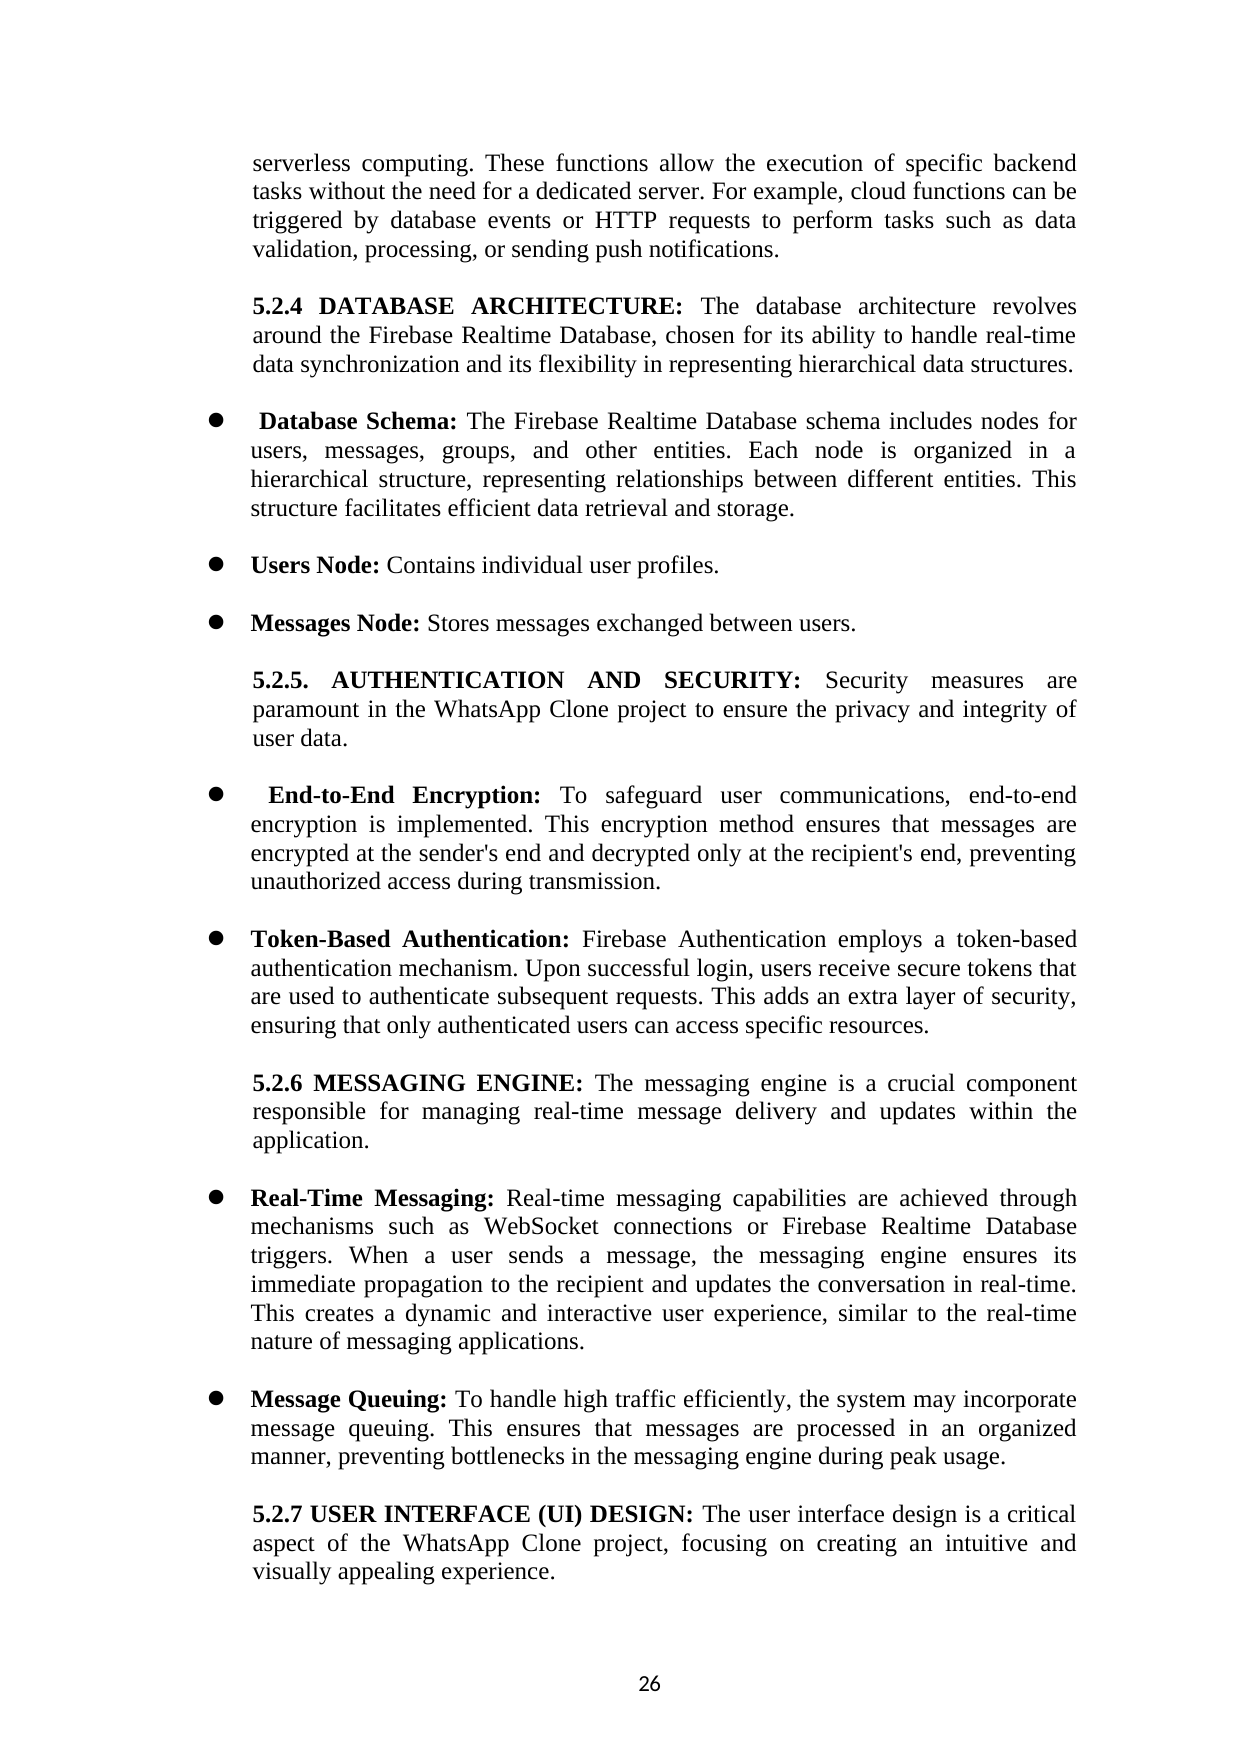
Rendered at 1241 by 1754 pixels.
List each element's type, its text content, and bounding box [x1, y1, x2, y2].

text 5.2.4 DATABASE ARCHITECTURE: The database architecture revolves around the Firebase Realtime Database, chosen for its ability to handle real-time data synchronization and its flexibility in representing hierarchical data structures. [252, 291, 1077, 378]
text 5.2.5. AUTHENTICATION AND SECURITY: Security measures are paramount in the WhatsApp Clone project to ensure the privacy and integrity of user data. [252, 665, 1077, 751]
list Message Queuing: To handle high traffic efficiently, the system may incorporate message queuing. This ensures that messages are processed in an organized manner, preventing bottlenecks in the messaging engine during peak usage. [207, 1384, 1077, 1470]
list Real-Time Messaging: Real-time messaging capabilities are achieved through mechanisms such as WebSocket connections or Firebase Realtime Database triggers. When a user sends a message, the messaging engine ensures its immediate propagation to the recipient and updates the conversation in real-time. This creates a dynamic and interactive user experience, similar to the real-time nature of messaging applications. [207, 1183, 1077, 1355]
list Messages Node: Stores messages exchanged between users. [207, 608, 1077, 636]
text 5.2.6 MESSAGING ENGINE: The messaging engine is a crucial component responsible for managing real-time message delivery and updates within the application. [252, 1068, 1077, 1154]
list Token-Based Authentication: Firebase Authentication employs a token-based authentication mechanism. Upon successful login, users receive secure tokens that are used to authenticate subsequent requests. This adds an extra layer of security, ensuring that only authenticated users can access specific resources. [207, 924, 1077, 1039]
list Database Schema: The Firebase Realtime Database schema includes nodes for users, messages, groups, and other entities. Each node is organized in a hierarchical structure, representing relationships between different entities. This structure facilitates efficient data retrieval and storage. [207, 406, 1077, 521]
list Users Node: Contains individual user profiles. [207, 550, 1077, 579]
list End-to-End Encryption: To safeguard user communications, end-to-end encryption is implemented. This encryption method ensures that messages are encrypted at the sender's end and decrypted only at the recipient's end, preventing unauthorized access during transmission. [207, 780, 1077, 895]
text 5.2.7 USER INTERFACE (UI) DESIGN: The user interface design is a critical aspect of the WhatsApp Clone project, focusing on creating an intuitive and visually appealing experience. [252, 1499, 1077, 1585]
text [252, 148, 1077, 263]
